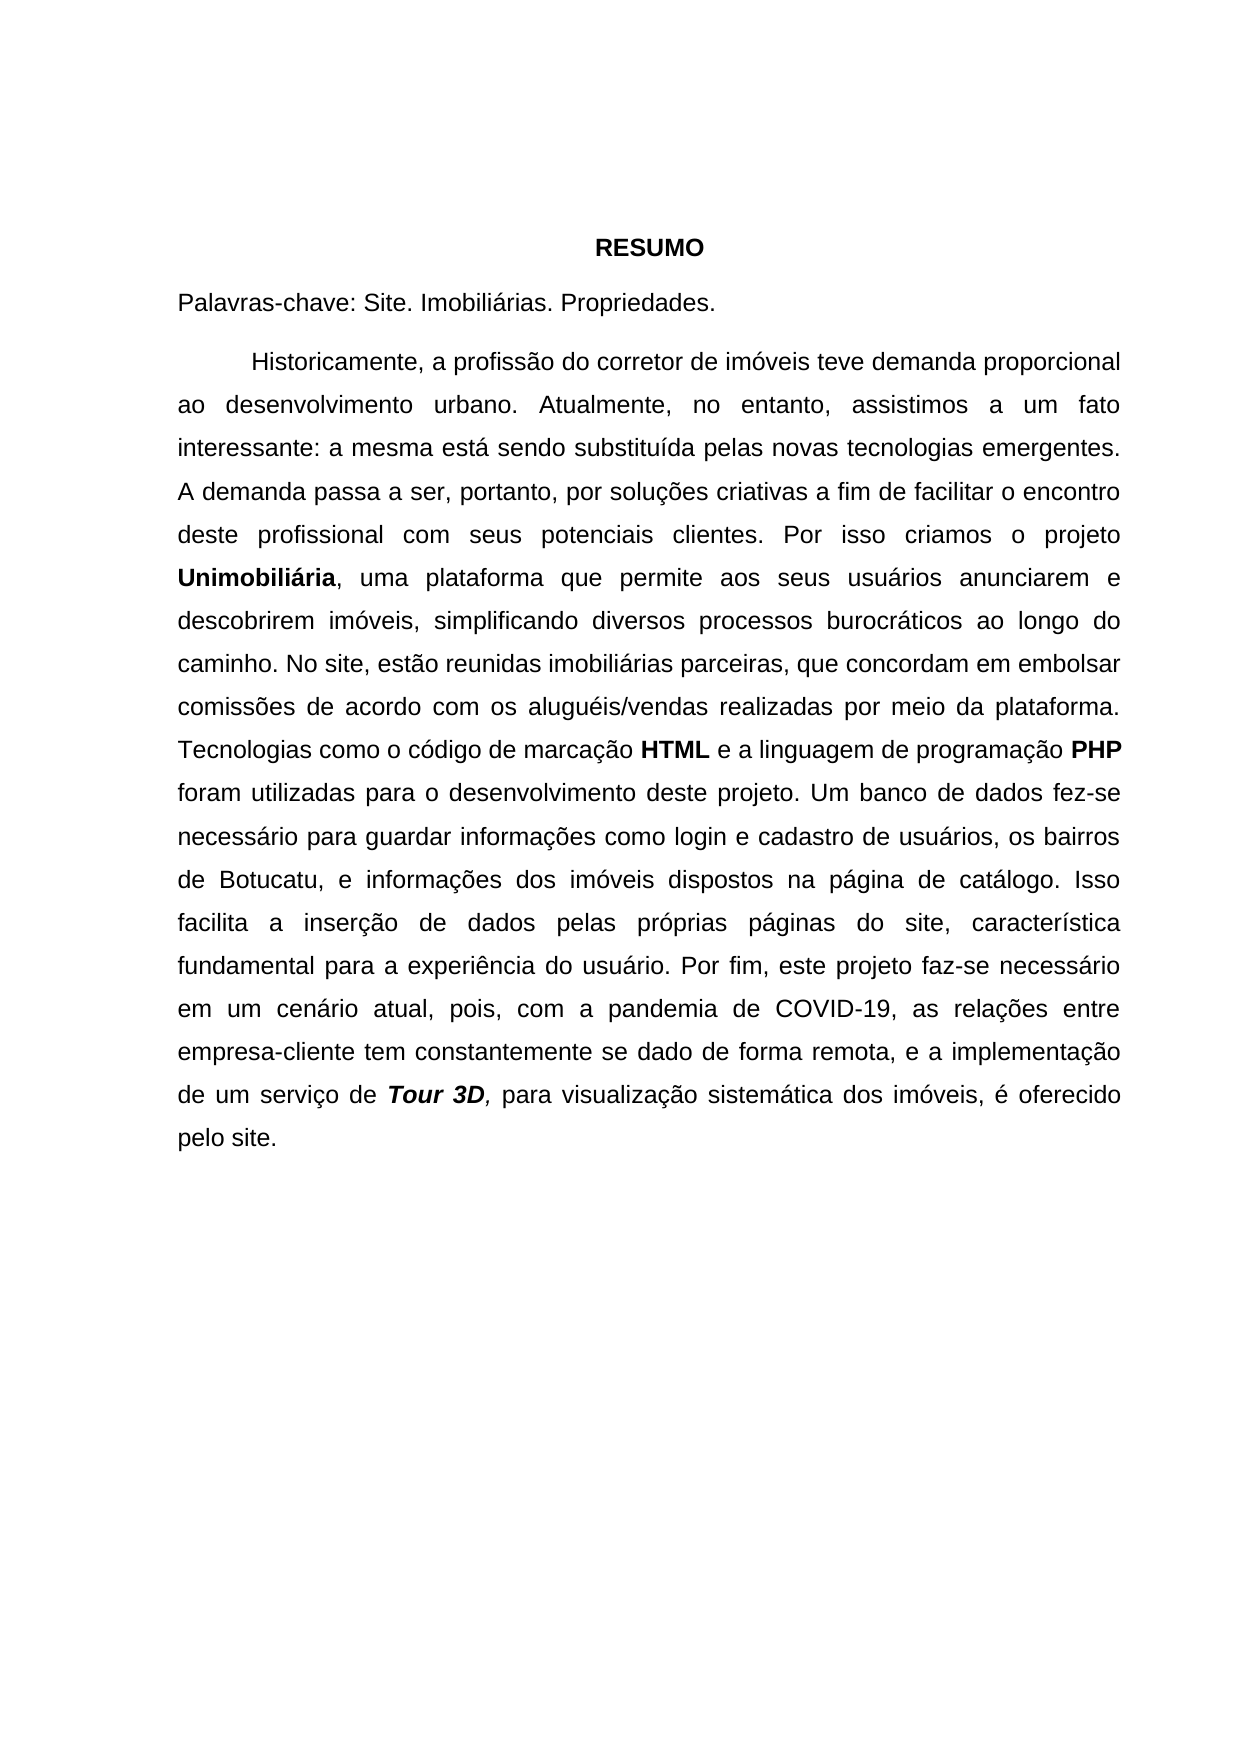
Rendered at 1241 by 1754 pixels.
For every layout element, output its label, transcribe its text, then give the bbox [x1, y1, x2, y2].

text RESUMO [177, 233, 1122, 262]
text Palavras-chave: Site. Imobiliárias. Propriedades. [177, 288, 1122, 317]
text Historicamente, a profissão do corretor de imóveis teve demanda proporcional ao desenvolvimento urbano. Atualmente, no entanto, assistimos a um fato interessante: a mesma está sendo substituída pelas novas tecnologias emergentes. A demanda passa a ser, portanto, por soluções criativas a fim de facilitar o encontro deste profissional com seus potenciais clientes. Por isso criamos o projeto Unimobiliária, uma plataforma que permite aos seus usuários anunciarem e descobrirem imóveis, simplificando diversos processos burocráticos ao longo do caminho. No site, estão reunidas imobiliárias parceiras, que concordam em embolsar comissões de acordo com os aluguéis/vendas realizadas por meio da plataforma. Tecnologias como o código de marcação HTML e a linguagem de programação PHP foram utilizadas para o desenvolvimento deste projeto. Um banco de dados fez-se necessário para guardar informações como login e cadastro de usuários, os bairros de Botucatu, e informações dos imóveis dispostos na página de catálogo. Isso facilita a inserção de dados pelas próprias páginas do site, característica fundamental para a experiência do usuário. Por fim, este projeto faz-se necessário em um cenário atual, pois, com a pandemia de COVID-19, as relações entre empresa-cliente tem constantemente se dado de forma remota, e a implementação de um serviço de Tour 3D, para visualização sistemática dos imóveis, é oferecido pelo site. [177, 347, 1122, 1152]
